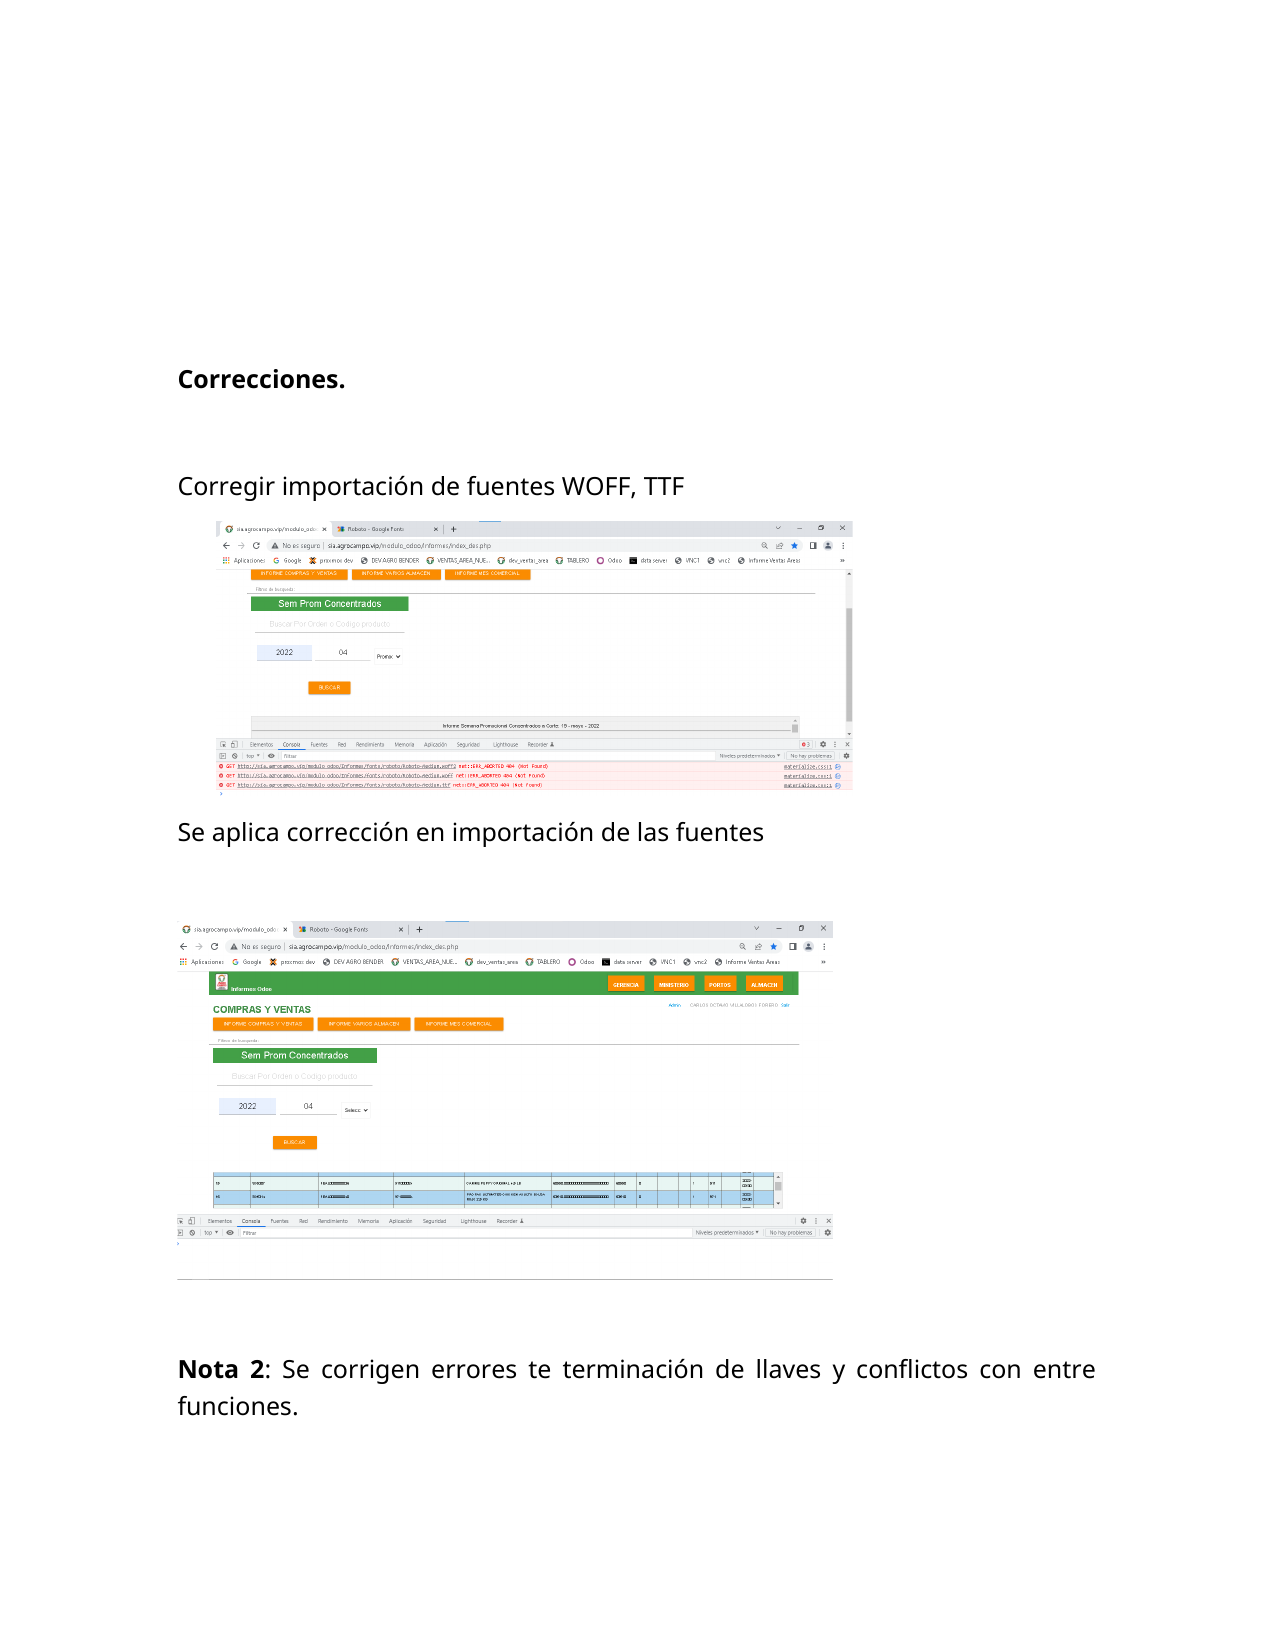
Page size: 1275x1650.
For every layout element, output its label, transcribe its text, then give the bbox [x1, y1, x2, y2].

text Corregir importación de fuentes WOFF, TTF [177, 468, 1098, 502]
text Se aplica corrección en importación de las fuentes [177, 815, 1098, 849]
text Nota 2: Se corrigen errores te terminación de llaves y conflictos con entre funciones. [177, 1352, 1098, 1422]
picture [177, 921, 833, 1280]
picture [216, 521, 853, 796]
text Correcciones. [177, 361, 1098, 395]
